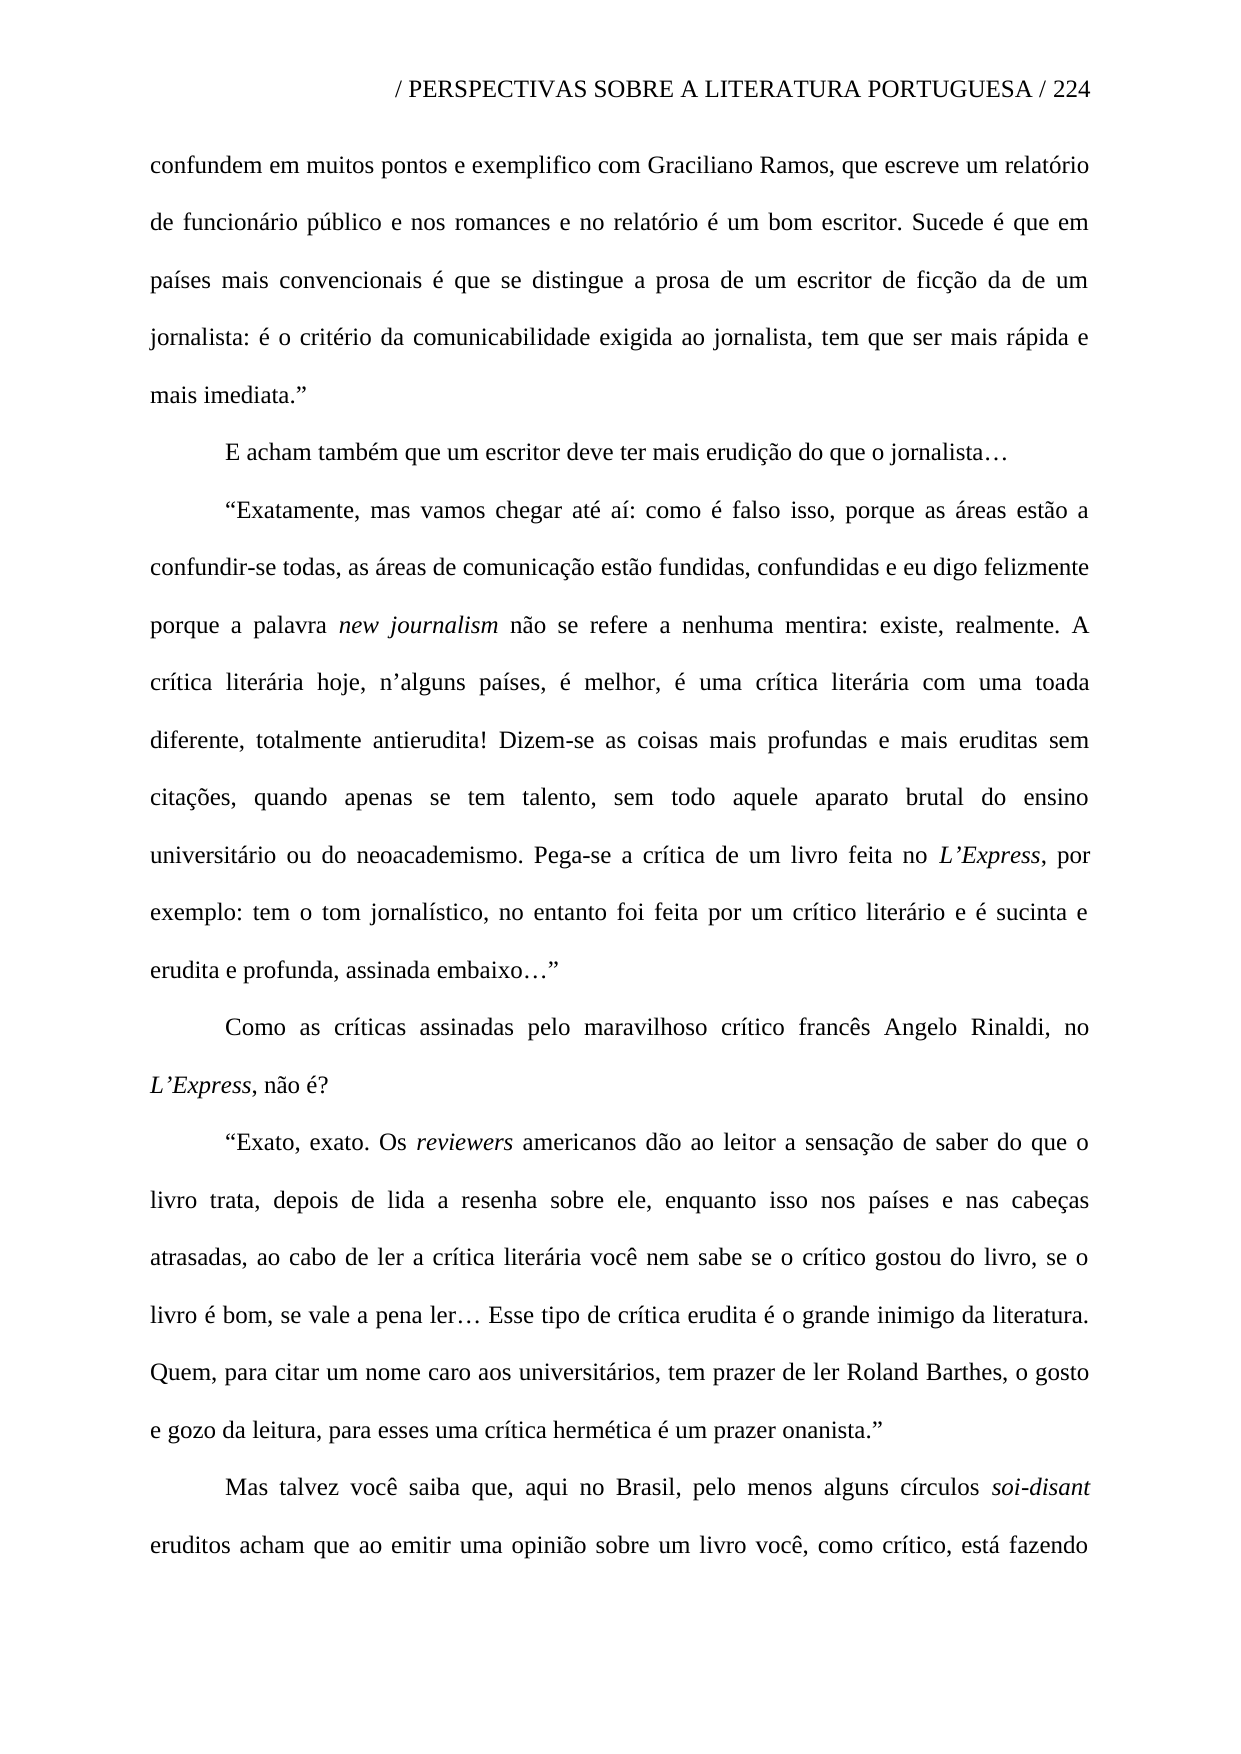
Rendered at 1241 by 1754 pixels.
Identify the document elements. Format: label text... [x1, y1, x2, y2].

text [150, 1472, 1090, 1559]
text “Exatamente, mas vamos chegar até aí: como é falso isso, porque as áreas estão a confundir-se todas, as áreas de comunicação estão fundidas, confundidas e eu digo felizmente porque a palavra new journalism não se refere a nenhuma mentira: existe, realmente. A crítica literária hoje, n’alguns países, é melhor, é uma crítica literária com uma toada diferente, totalmente antierudita! Dizem-se as coisas mais profundas e mais eruditas sem citações, quando apenas se tem talento, sem todo aquele aparato brutal do ensino universitário ou do neoacademismo. Pega-se a crítica de um livro feita no L’Express, por exemplo: tem o tom jornalístico, no entanto foi feita por um crítico literário e é sucinta e erudita e profunda, assinada embaixo…” [150, 495, 1090, 984]
text Como as críticas assinadas pelo maravilhoso crítico francês Angelo Rinaldi, no L’Express, não é? [150, 1012, 1090, 1099]
text “Exato, exato. Os reviewers americanos dão ao leitor a sensação de saber do que o livro trata, depois de lida a resenha sobre ele, enquanto isso nos países e nas cabeças atrasadas, ao cabo de ler a crítica literária você nem sabe se o crítico gostou do livro, se o livro é bom, se vale a pena ler… Esse tipo de crítica erudita é o grande inimigo da literatura. Quem, para citar um nome caro aos universitários, tem prazer de ler Roland Barthes, o gosto e gozo da leitura, para esses uma crítica hermética é um prazer onanista.” [150, 1127, 1090, 1444]
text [150, 150, 1090, 409]
text E acham também que um escritor deve ter mais erudição do que o jornalista… [150, 437, 1090, 466]
